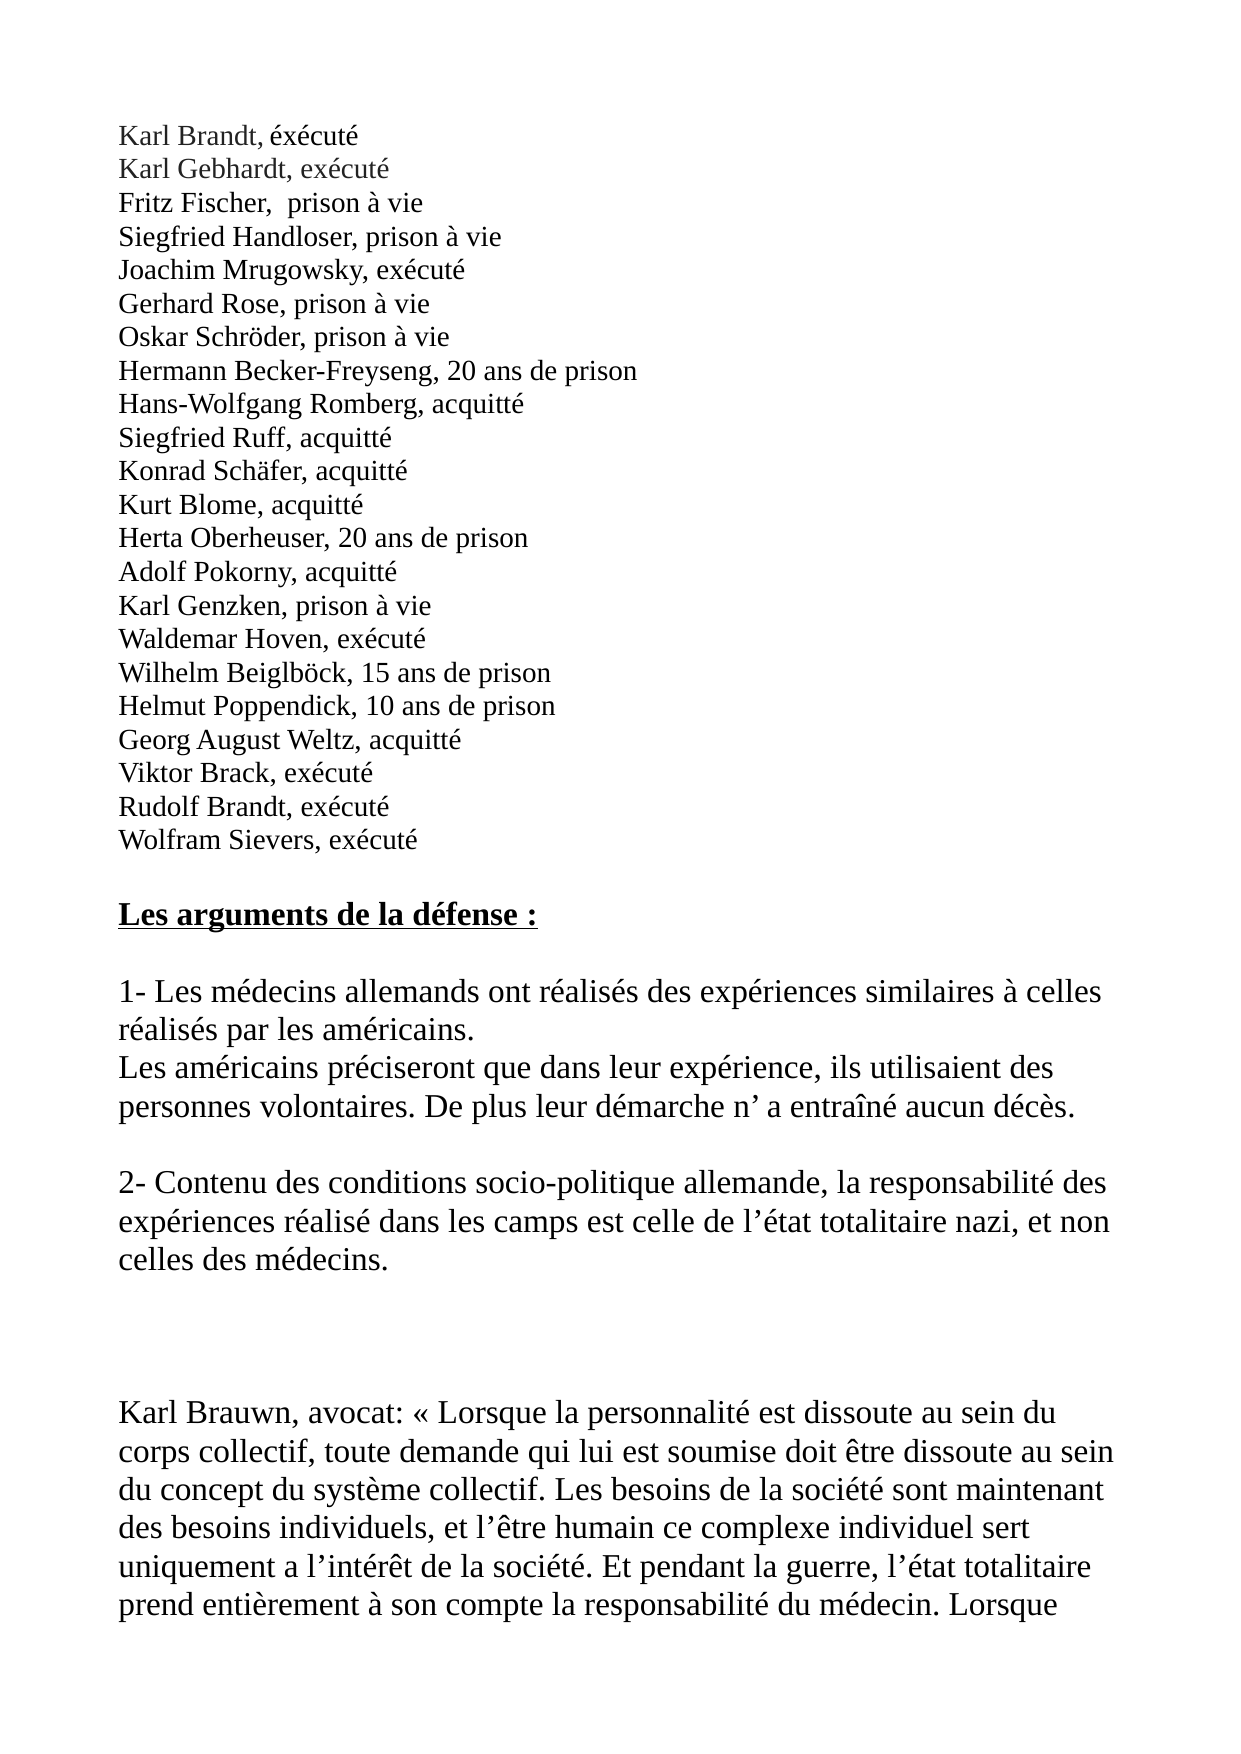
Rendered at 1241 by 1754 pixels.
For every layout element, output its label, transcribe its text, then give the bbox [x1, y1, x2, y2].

text Oskar Schröder, prison à vie [118, 319, 1122, 353]
text Karl Genzken, prison à vie [118, 588, 1122, 621]
text Konrad Schäfer, acquitté [118, 453, 1122, 487]
text Wolfram Sievers, exécuté [118, 822, 1122, 856]
text Wilhelm Beiglböck, 15 ans de prison [118, 655, 1122, 688]
text 1- Les médecins allemands ont réalisés des expériences similaires à celles réalisés par les américains. [118, 971, 1122, 1048]
text Karl Brandt, éxécuté [118, 118, 1122, 152]
text Waldemar Hoven, exécuté [118, 621, 1122, 655]
text Siegfried Handloser, prison à vie [118, 219, 1122, 252]
text Joachim Mrugowsky, exécuté [118, 252, 1122, 286]
text Hermann Becker-Freyseng, 20 ans de prison [118, 353, 1122, 386]
text Hans-Wolfgang Romberg, acquitté [118, 386, 1122, 420]
text Georg August Weltz, acquitté [118, 722, 1122, 755]
text Viktor Brack, exécuté [118, 755, 1122, 789]
text Kurt Blome, acquitté [118, 487, 1122, 521]
text Adolf Pokorny, acquitté [118, 554, 1122, 588]
text Karl Gebhardt, exécuté [118, 152, 1122, 185]
text Fritz Fischer, prison à vie [118, 185, 1122, 219]
text Rudolf Brandt, exécuté [118, 789, 1122, 822]
text Helmut Poppendick, 10 ans de prison [118, 688, 1122, 722]
text Les arguments de la défense : [118, 894, 1122, 933]
text Siegfried Ruff, acquitté [118, 420, 1122, 453]
text Herta Oberheuser, 20 ans de prison [118, 521, 1122, 554]
text Les américains préciseront que dans leur expérience, ils utilisaient des personnes volontaires. De plus leur démarche n’ a entraîné aucun décès. [118, 1048, 1122, 1124]
text Gerhard Rose, prison à vie [118, 286, 1122, 319]
